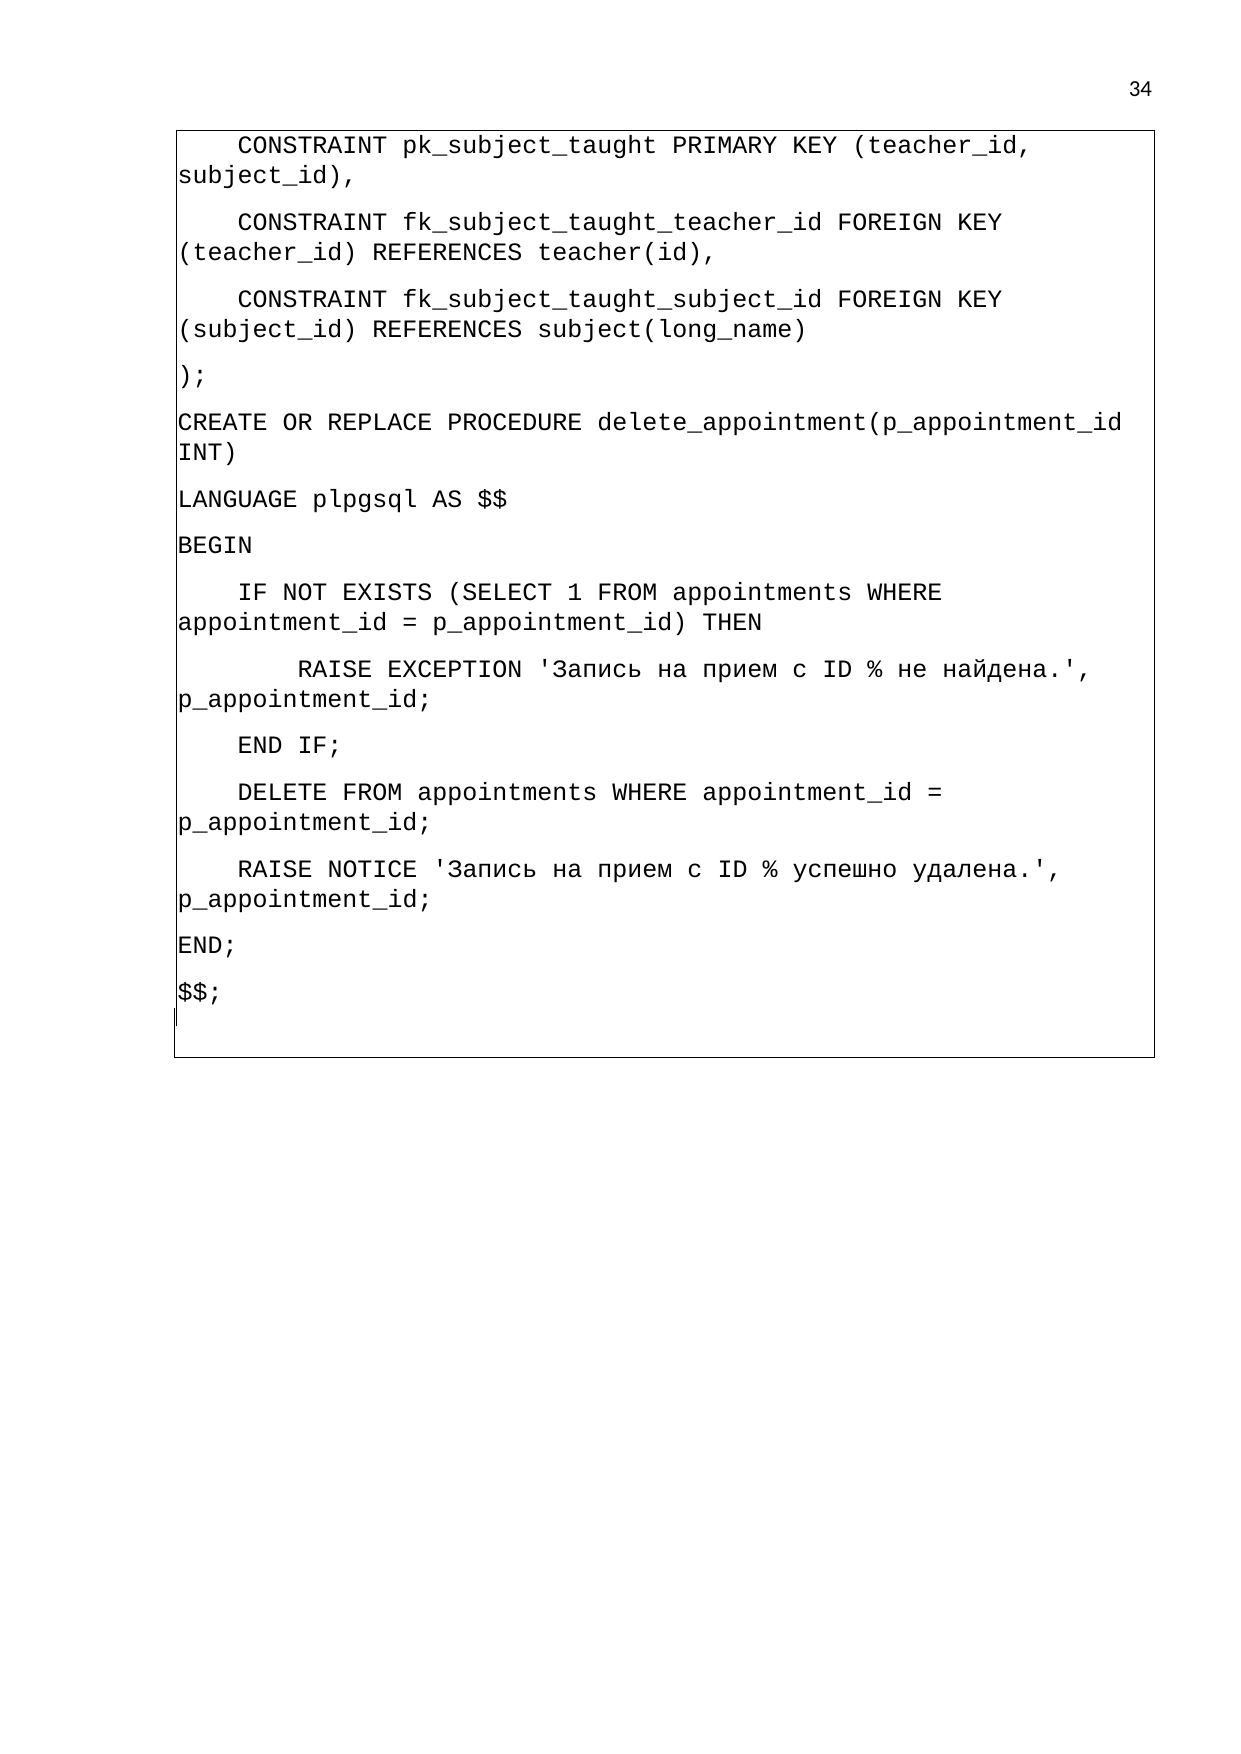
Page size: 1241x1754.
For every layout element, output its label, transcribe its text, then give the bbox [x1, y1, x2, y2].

text CONSTRAINT fk_subject_taught_subject_id FOREIGN KEY (subject_id) REFERENCES subject(long_name) [177, 283, 1154, 344]
text CONSTRAINT fk_subject_taught_teacher_id FOREIGN KEY (teacher_id) REFERENCES teacher(id), [177, 206, 1154, 268]
text LANGUAGE plpgsql AS $$ [177, 483, 1154, 514]
text BEGIN [177, 530, 1154, 561]
text CREATE OR REPLACE PROCEDURE delete_appointment(p_appointment_id INT) [177, 406, 1154, 468]
text ); [177, 360, 1154, 391]
text END; [177, 930, 1154, 961]
text RAISE EXCEPTION 'Запись на прием с ID % не найдена.', p_appointment_id; [177, 653, 1154, 714]
text RAISE NOTICE 'Запись на прием с ID % успешно удалена.', p_appointment_id; [177, 853, 1154, 914]
text END IF; [177, 730, 1154, 761]
text $$; [177, 976, 1154, 1008]
text CONSTRAINT pk_subject_taught PRIMARY KEY (teacher_id, subject_id), [177, 131, 1154, 191]
text IF NOT EXISTS (SELECT 1 FROM appointments WHERE appointment_id = p_appointment_id) THEN [177, 576, 1154, 638]
text DELETE FROM appointments WHERE appointment_id = p_appointment_id; [177, 776, 1154, 838]
